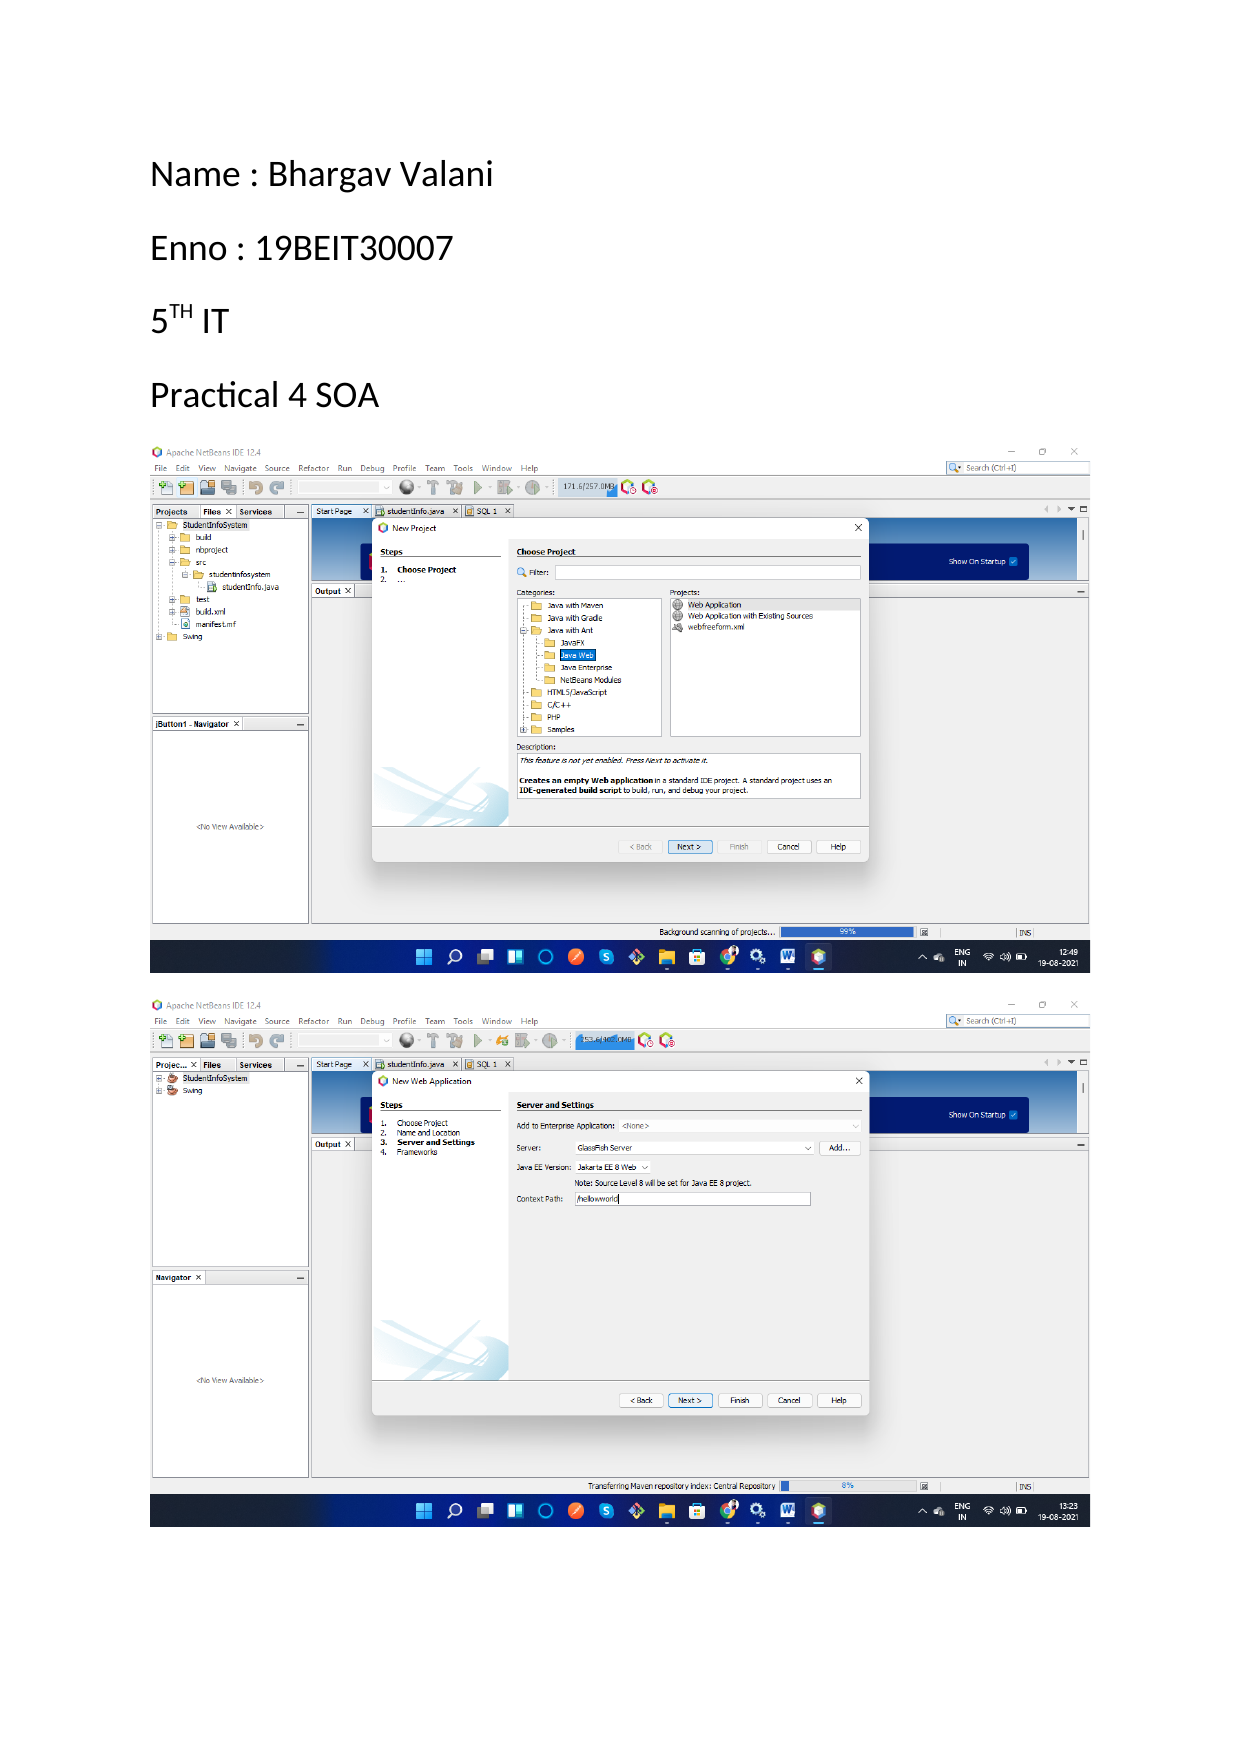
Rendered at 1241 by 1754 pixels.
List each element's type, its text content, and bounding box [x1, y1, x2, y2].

text Name : Bhargav Valani [150, 150, 1090, 196]
text Practical 4 SOA [150, 371, 1090, 416]
text 5TH IT [150, 297, 1090, 343]
picture [150, 997, 1091, 1527]
picture [150, 444, 1091, 973]
text Enno : 19BEIT30007 [150, 223, 1090, 269]
